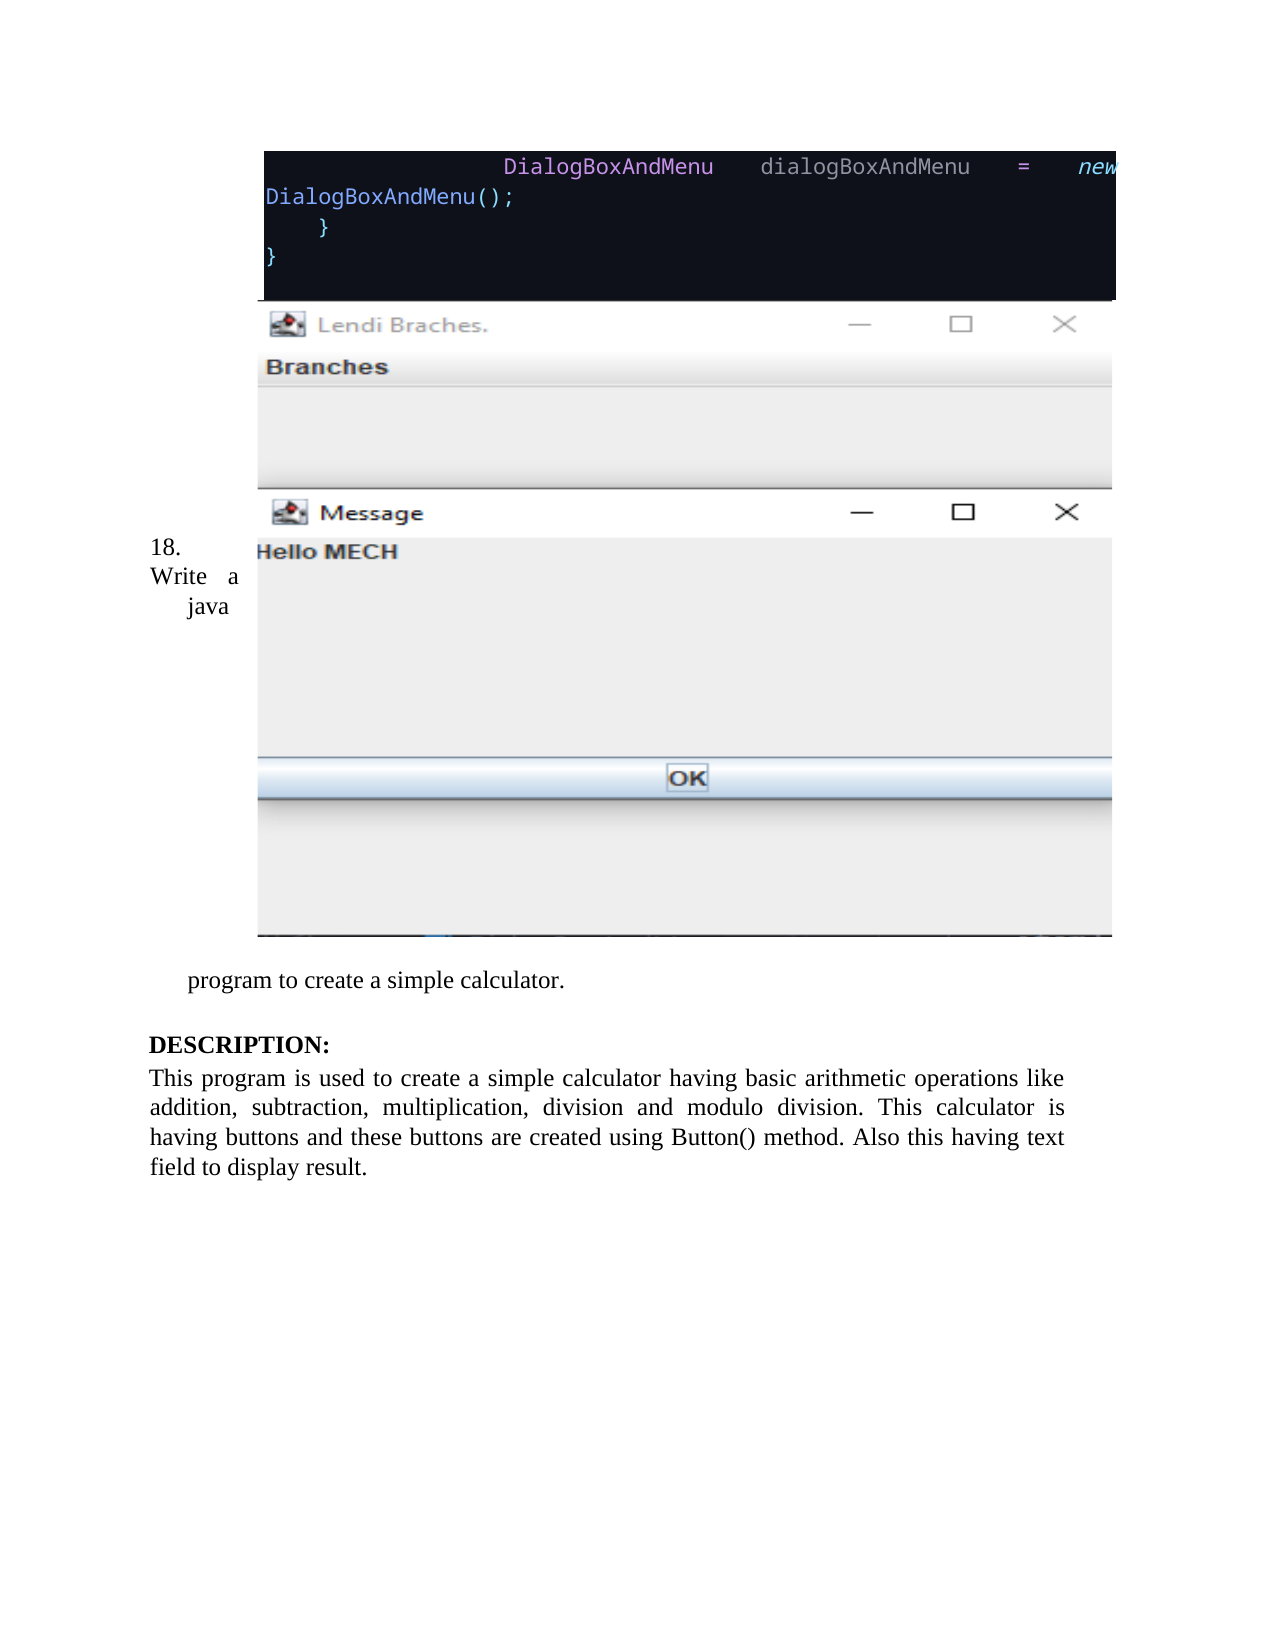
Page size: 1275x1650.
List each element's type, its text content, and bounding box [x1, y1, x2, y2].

text } [264, 240, 1116, 270]
text } [264, 211, 1116, 240]
list Write a java program to create a simple calculator. [150, 532, 1066, 994]
text This program is used to create a simple calculator having basic arithmetic operations like addition, subtraction, multiplication, division and modulo division. This calculator is having buttons and these buttons are created using Button() method. Also this having text field to display result. [148, 1063, 1066, 1180]
text DialogBoxAndMenu dialogBoxAndMenu = new DialogBoxAndMenu(); [264, 151, 1116, 211]
text DESCRIPTION: [148, 1030, 1067, 1059]
picture [257, 300, 1113, 937]
